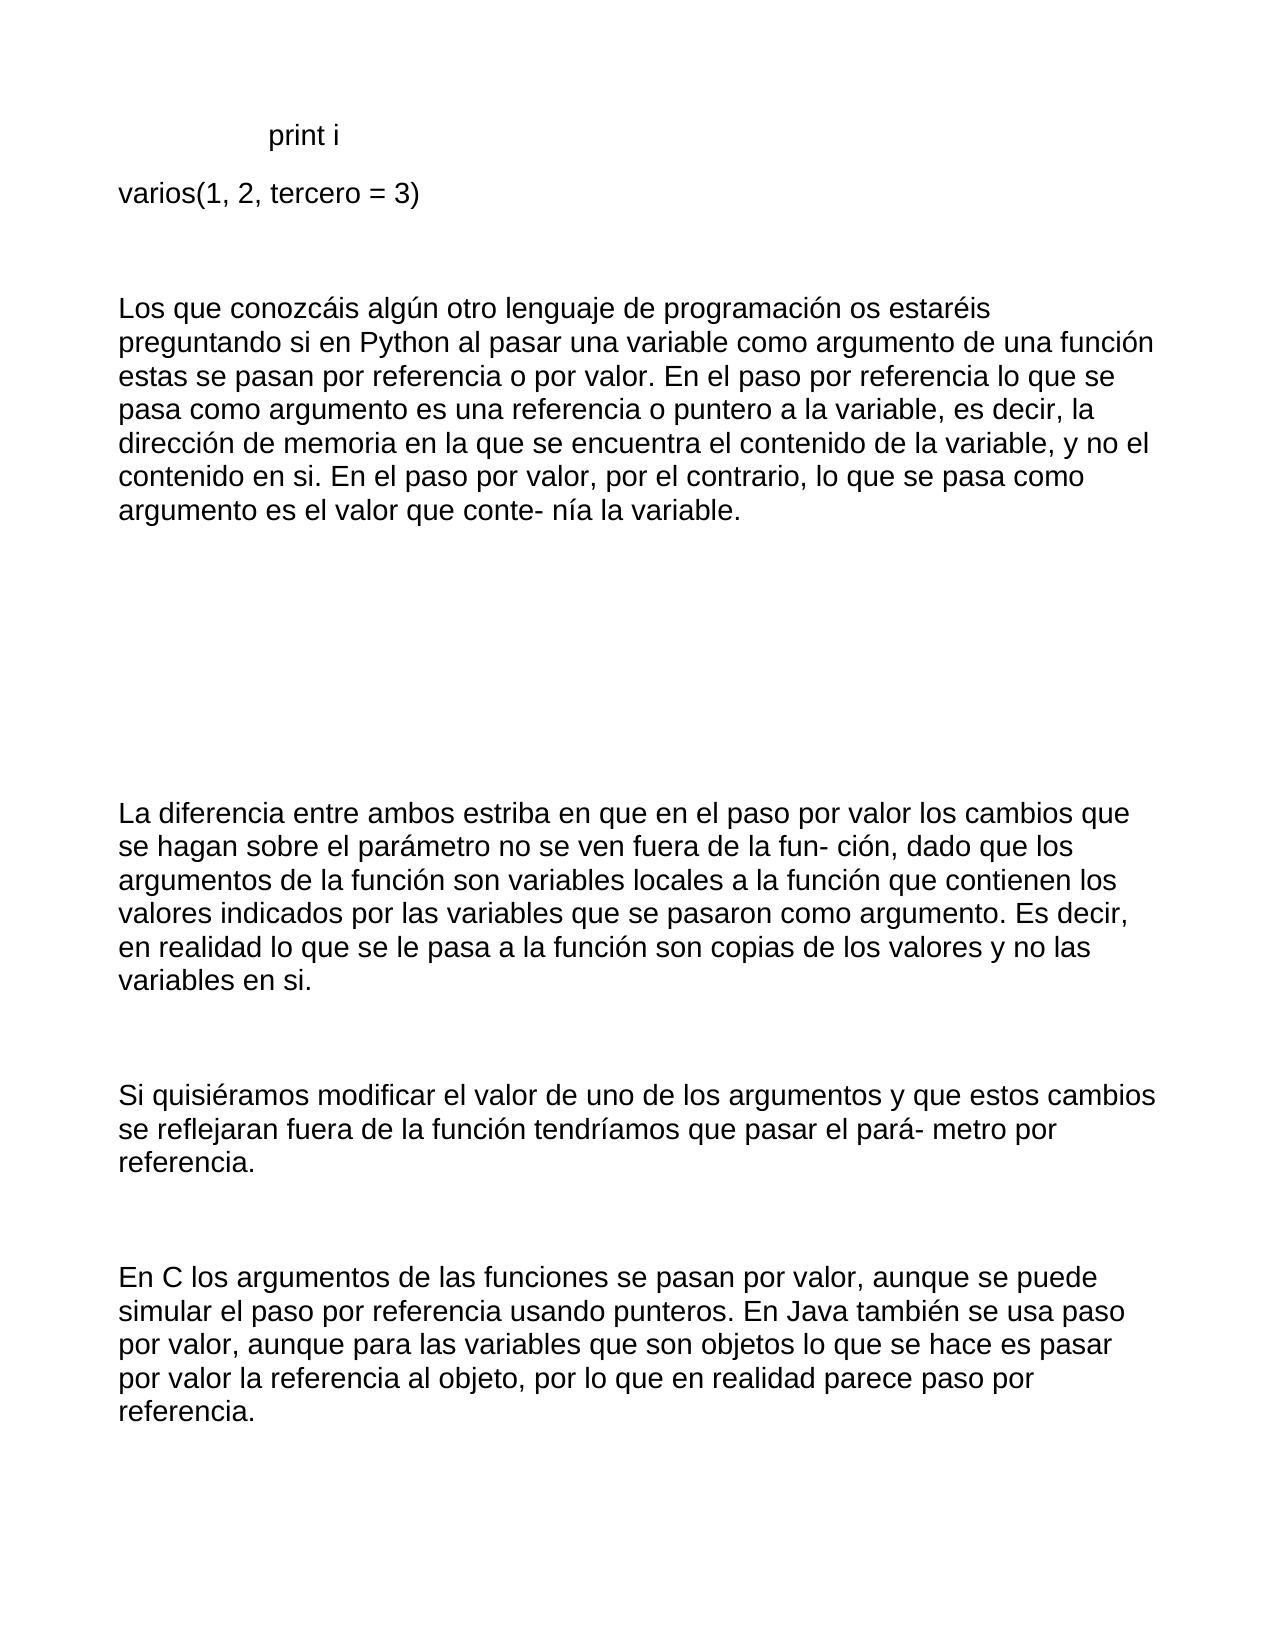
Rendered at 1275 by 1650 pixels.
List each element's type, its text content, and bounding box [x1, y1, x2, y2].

text print i [193, 118, 1157, 152]
text Los que conozcáis algún otro lenguaje de programación os estaréis preguntando si en Python al pasar una variable como argumento de una función estas se pasan por referencia o por valor. En el paso por referencia lo que se pasa como argumento es una referencia o puntero a la variable, es decir, la dirección de memoria en la que se encuentra el contenido de la variable, y no el contenido en si. En el paso por valor, por el contrario, lo que se pasa como argumento es el valor que conte- nía la variable. [118, 291, 1157, 526]
text La diferencia entre ambos estriba en que en el paso por valor los cambios que se hagan sobre el parámetro no se ven fuera de la fun- ción, dado que los argumentos de la función son variables locales a la función que contienen los valores indicados por las variables que se pasaron como argumento. Es decir, en realidad lo que se le pasa a la función son copias de los valores y no las variables en si. [118, 796, 1157, 997]
text En C los argumentos de las funciones se pasan por valor, aunque se puede simular el paso por referencia usando punteros. En Java también se usa paso por valor, aunque para las variables que son objetos lo que se hace es pasar por valor la referencia al objeto, por lo que en realidad parece paso por referencia. [118, 1260, 1157, 1428]
text Si quisiéramos modificar el valor de uno de los argumentos y que estos cambios se reflejaran fuera de la función tendríamos que pasar el pará- metro por referencia. [118, 1078, 1157, 1179]
text varios(1, 2, tercero = 3) [118, 177, 1157, 210]
